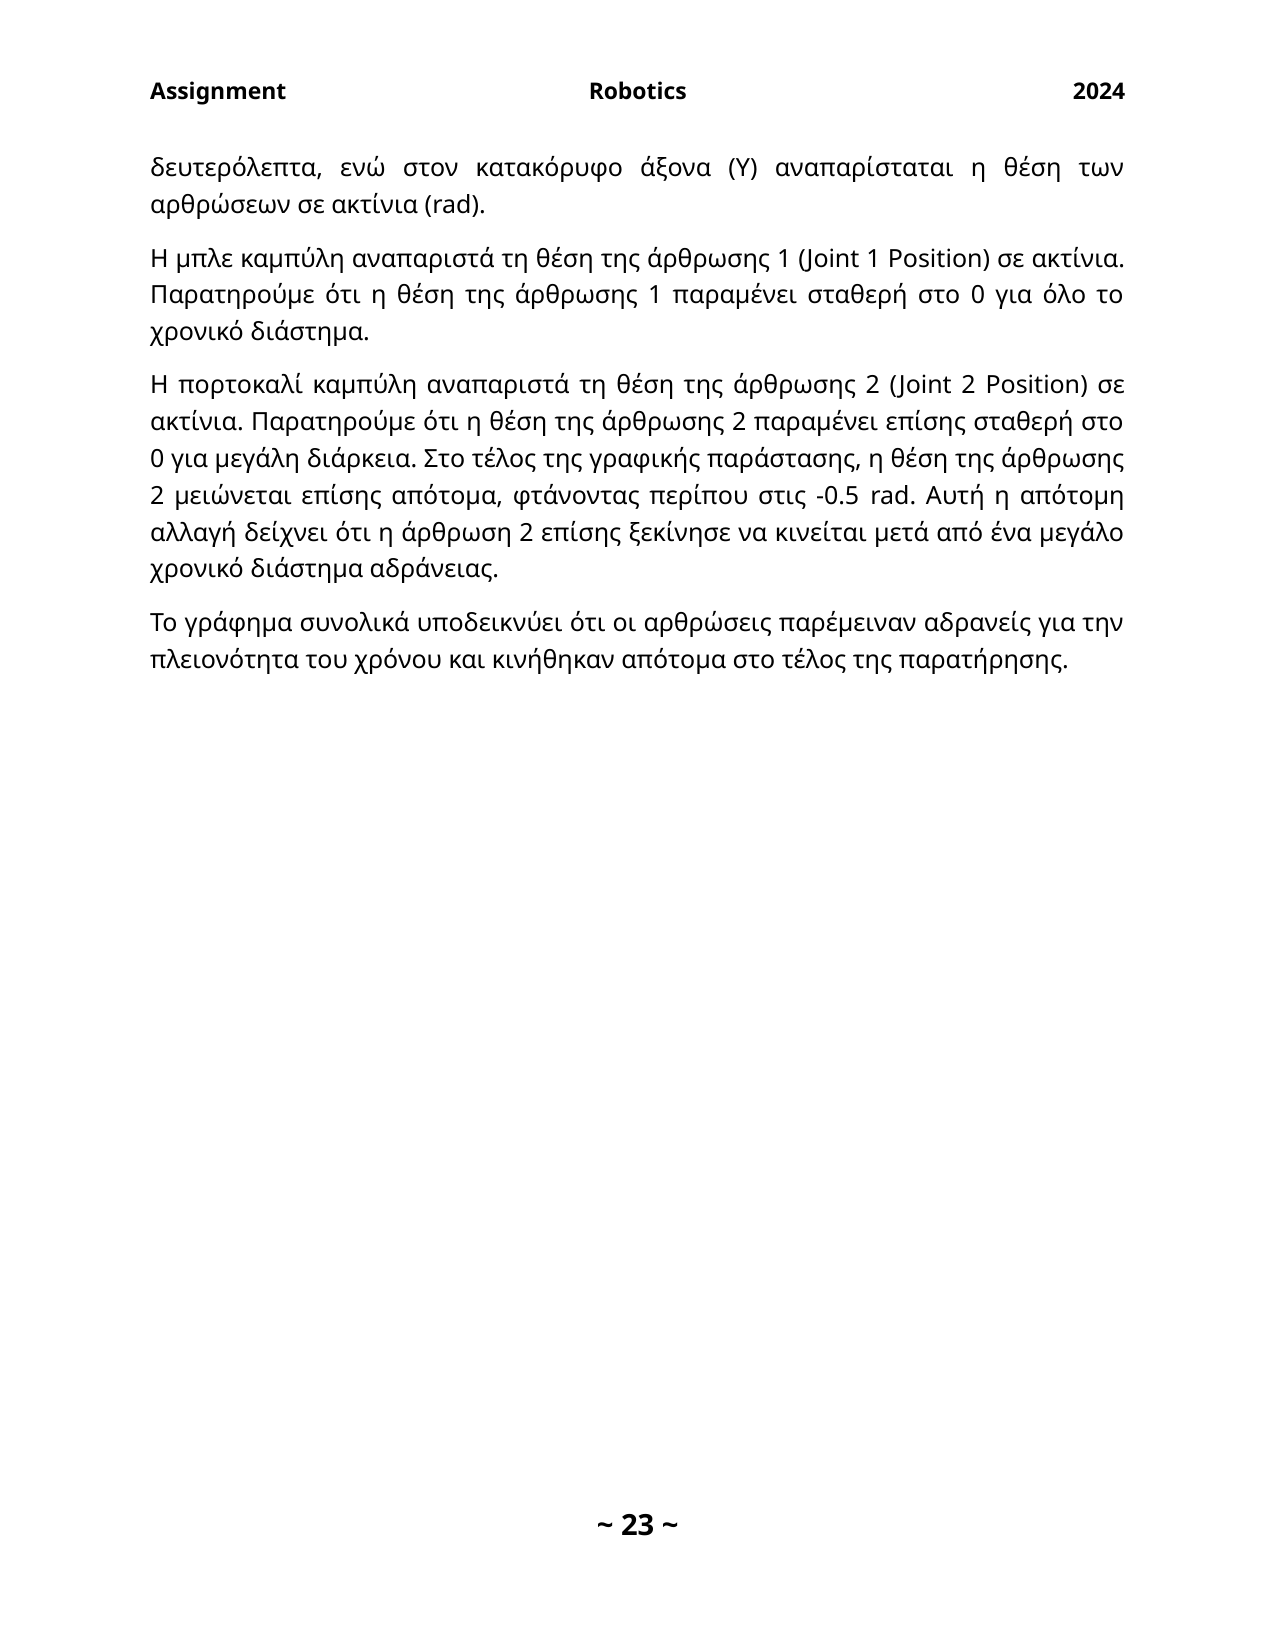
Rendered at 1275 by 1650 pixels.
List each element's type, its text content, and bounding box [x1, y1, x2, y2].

text Η μπλε καμπύλη αναπαριστά τη θέση της άρθρωσης 1 (Joint 1 Position) σε ακτίνια. Παρατηρούμε ότι η θέση της άρθρωσης 1 παραμένει σταθερή στο 0 για όλο το χρονικό διάστημα. [150, 240, 1125, 348]
text Το γράφημα συνολικά υποδεικνύει ότι οι αρθρώσεις παρέμειναν αδρανείς για την πλειονότητα του χρόνου και κινήθηκαν απότομα στο τέλος της παρατήρησης. [150, 604, 1125, 675]
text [150, 150, 1125, 221]
text Η πορτοκαλί καμπύλη αναπαριστά τη θέση της άρθρωσης 2 (Joint 2 Position) σε ακτίνια. Παρατηρούμε ότι η θέση της άρθρωσης 2 παραμένει επίσης σταθερή στο 0 για μεγάλη διάρκεια. Στο τέλος της γραφικής παράστασης, η θέση της άρθρωσης 2 μειώνεται επίσης απότομα, φτάνοντας περίπου στις -0.5 rad. Αυτή η απότομη αλλαγή δείχνει ότι η άρθρωση 2 επίσης ξεκίνησε να κινείται μετά από ένα μεγάλο χρονικό διάστημα αδράνειας. [150, 367, 1125, 585]
